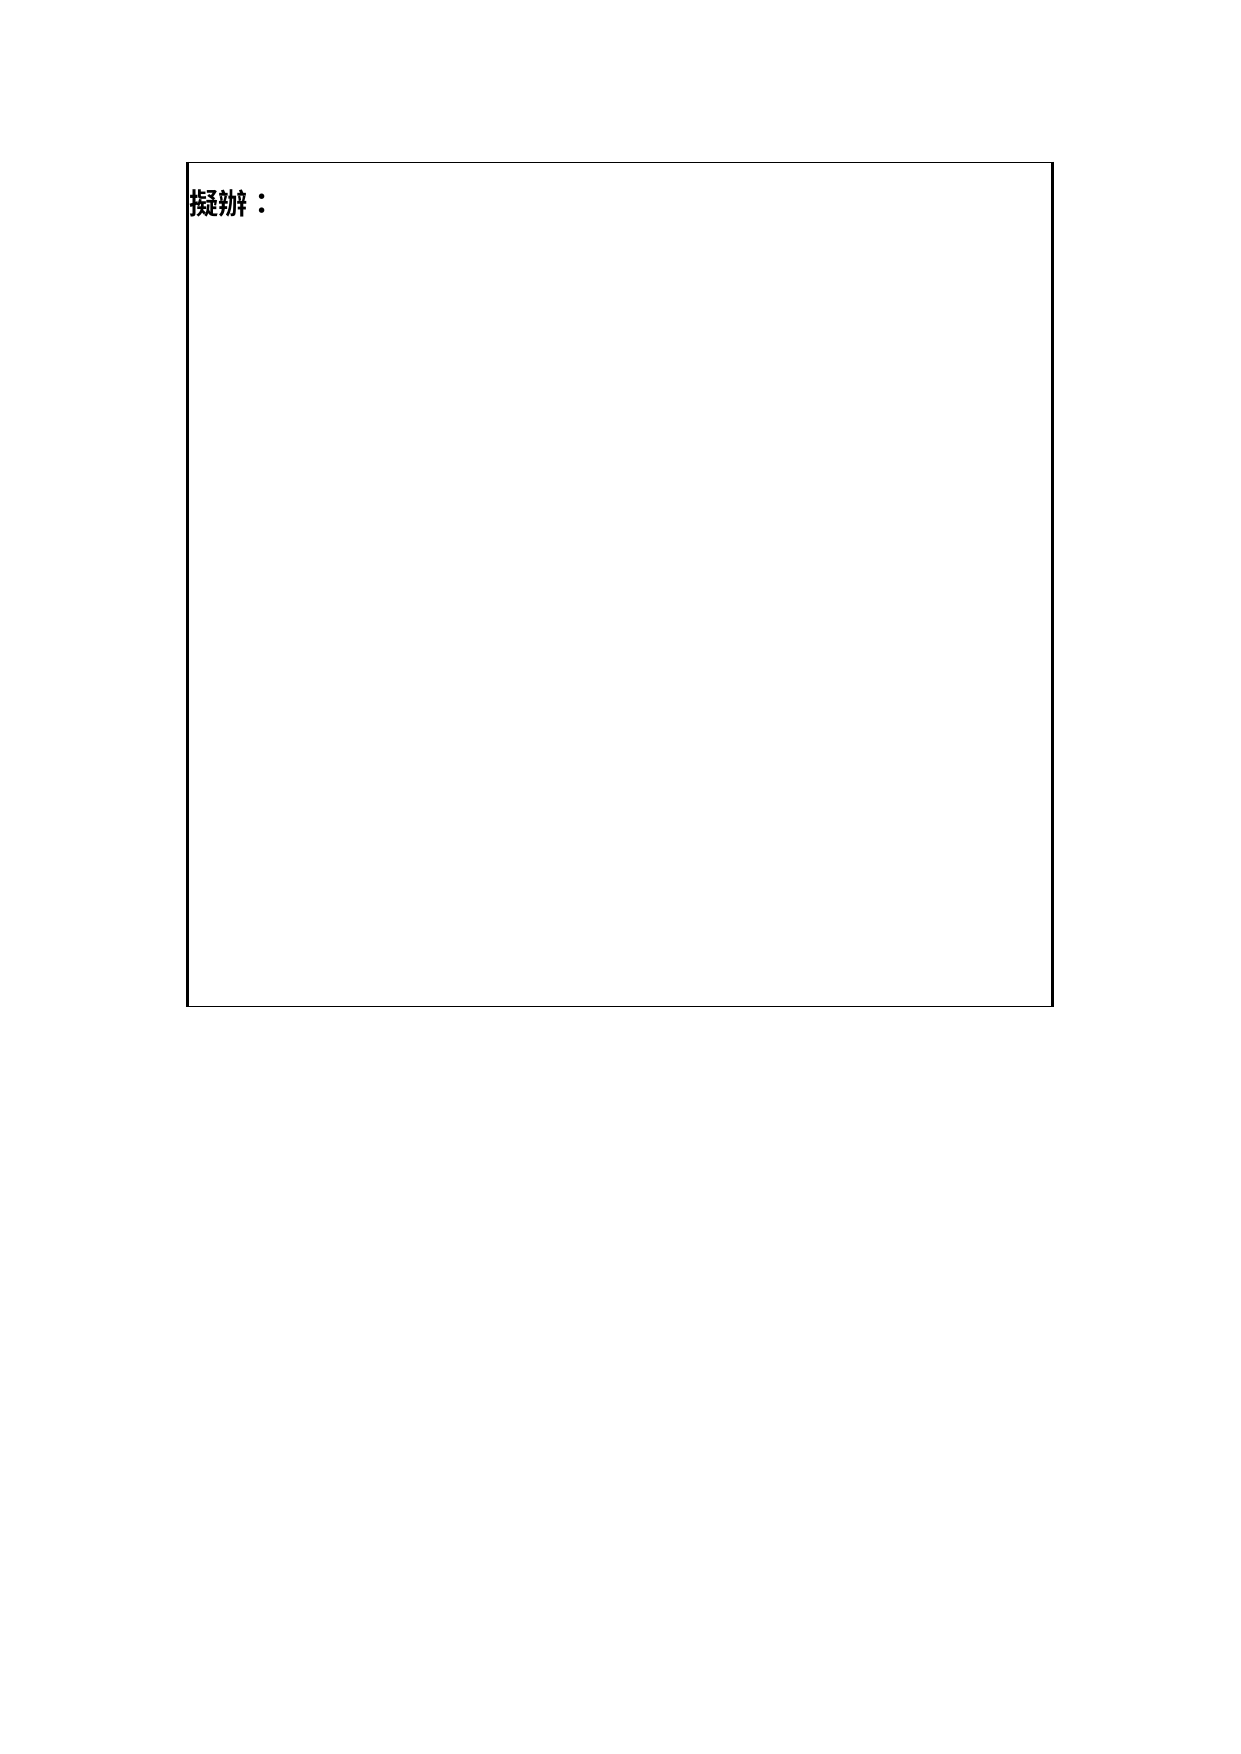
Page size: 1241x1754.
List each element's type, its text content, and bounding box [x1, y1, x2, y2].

table_cell 擬辦： [189, 163, 1051, 1006]
